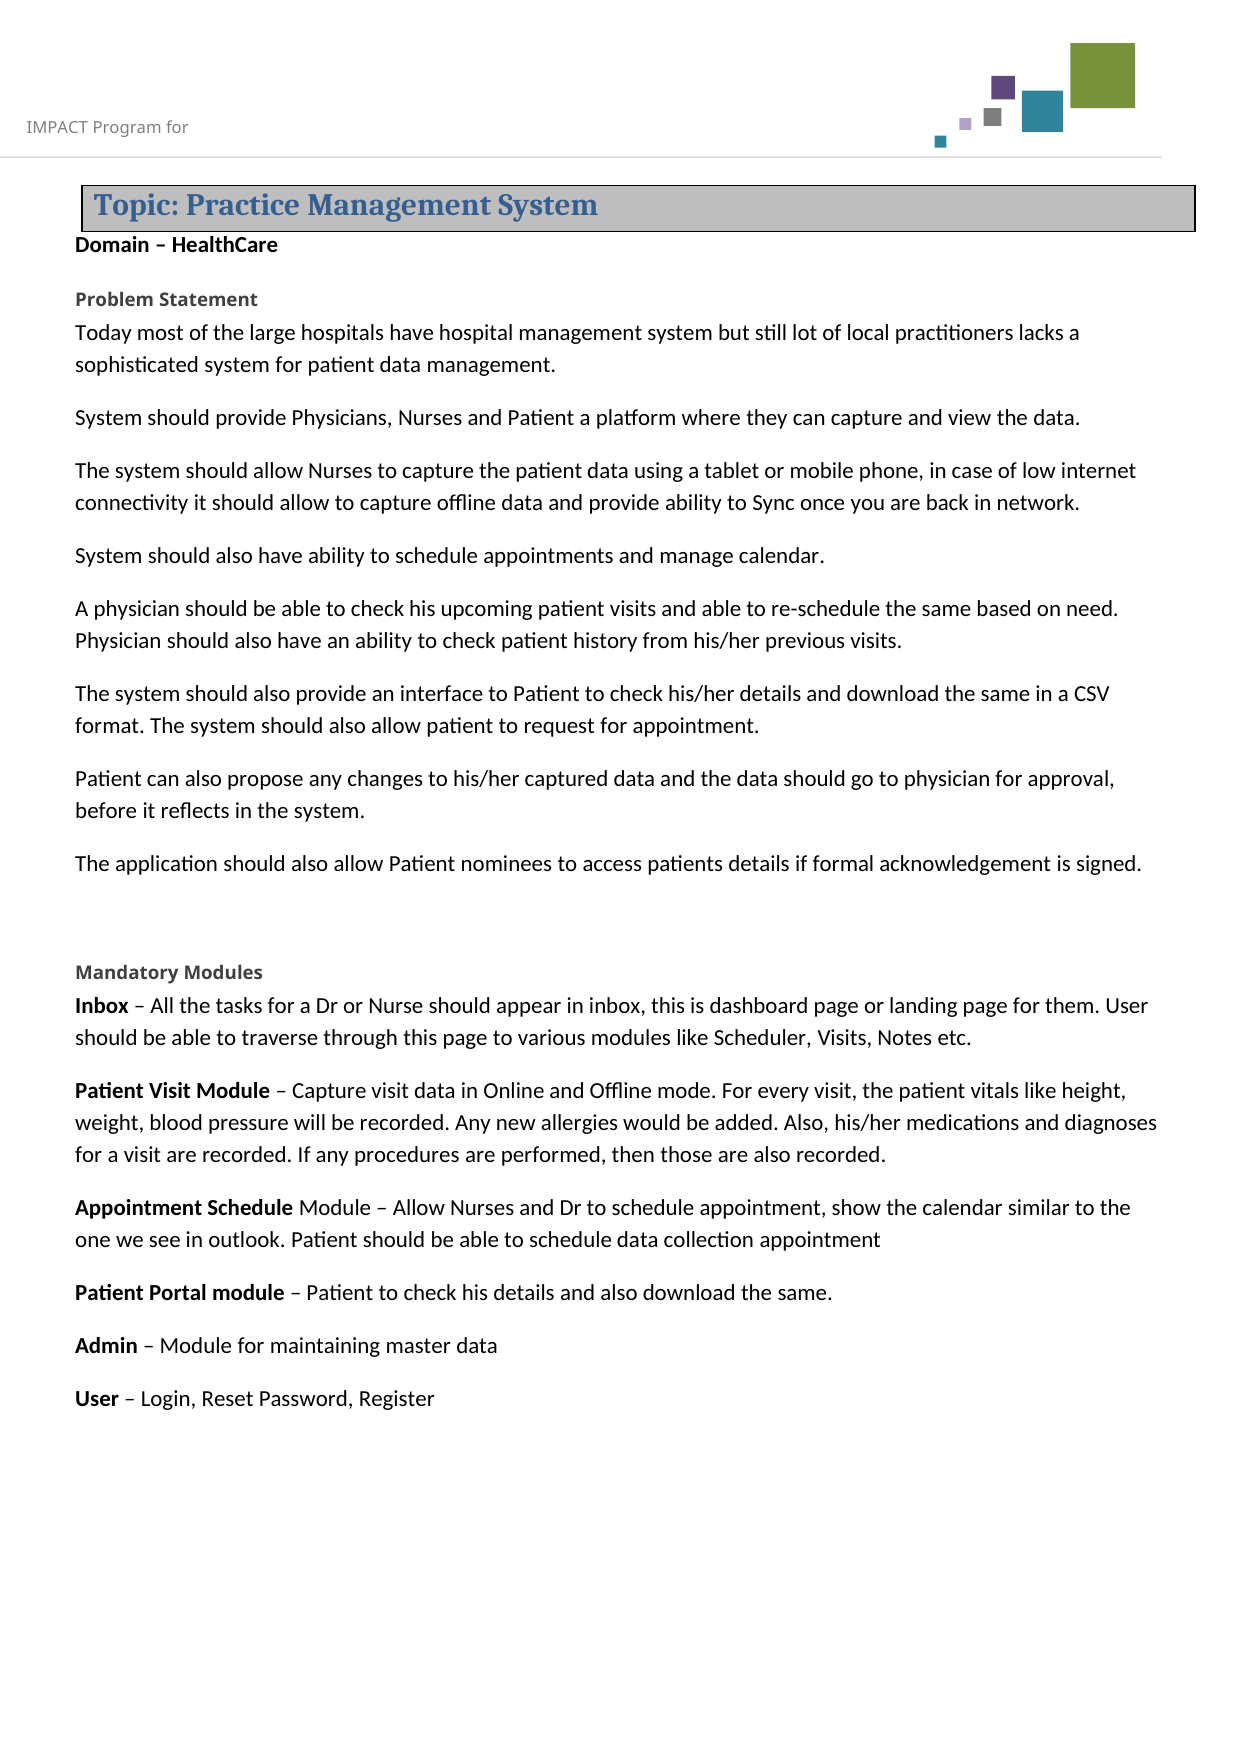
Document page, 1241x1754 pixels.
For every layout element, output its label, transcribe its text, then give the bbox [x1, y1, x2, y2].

text The application should also allow Patient nominees to access patients details if formal acknowledgement is signed. [75, 849, 1188, 877]
text Patient Portal module – Patient to check his details and also download the same. [75, 1278, 1188, 1306]
text The system should allow Nurses to capture the patient data using a tablet or mobile phone, in case of low internet connectivity it should allow to capture offline data and provide ability to Sync once you are back in network. [75, 456, 1140, 516]
text Appointment Schedule Module – Allow Nurses and Dr to schedule appointment, show the calendar similar to the one we see in outlook. Patient should be able to schedule data collection appointment [75, 1193, 1134, 1254]
text Patient Visit Module – Capture visit data in Online and Offline mode. For every visit, the patient vitals like height, weight, blood pressure will be recorded. Any new allergies would be added. Also, his/her medications and diagnoses for a visit are recorded. If any procedures are performed, then those are also recorded. [75, 1076, 1161, 1168]
text Inbox – All the tasks for a Dr or Nurse should appear in inbox, this is dashboard page or landing page for them. User should be able to traverse through this page to various modules like Scheduler, Visits, Notes etc. [75, 991, 1152, 1051]
text Admin – Module for maintaining master data [75, 1331, 1188, 1359]
text Mandatory Modules [75, 959, 1188, 985]
text User – Login, Reset Password, Register [75, 1384, 1188, 1412]
text System should provide Physicians, Nurses and Patient a platform where they can capture and view the data. [75, 403, 1188, 431]
text Problem Statement [75, 286, 1188, 312]
text A physician should be able to check his upcoming patient visits and able to re-schedule the same based on need. Physician should also have an ability to check patient history from his/her previous visits. [75, 594, 1122, 654]
text The system should also provide an interface to Patient to check his/her details and download the same in a CSV format. The system should also allow patient to request for appointment. [75, 679, 1113, 739]
text Patient can also propose any changes to his/her captured data and the data should go to physician for approval, before it reflects in the system. [75, 764, 1119, 824]
text System should also have ability to schedule appointments and manage calendar. [75, 541, 1188, 569]
text Today most of the large hospitals have hospital management system but still lot of local practitioners lacks a sophisticated system for patient data management. [75, 318, 1084, 378]
subtitle Domain – HealthCare [75, 232, 1188, 257]
